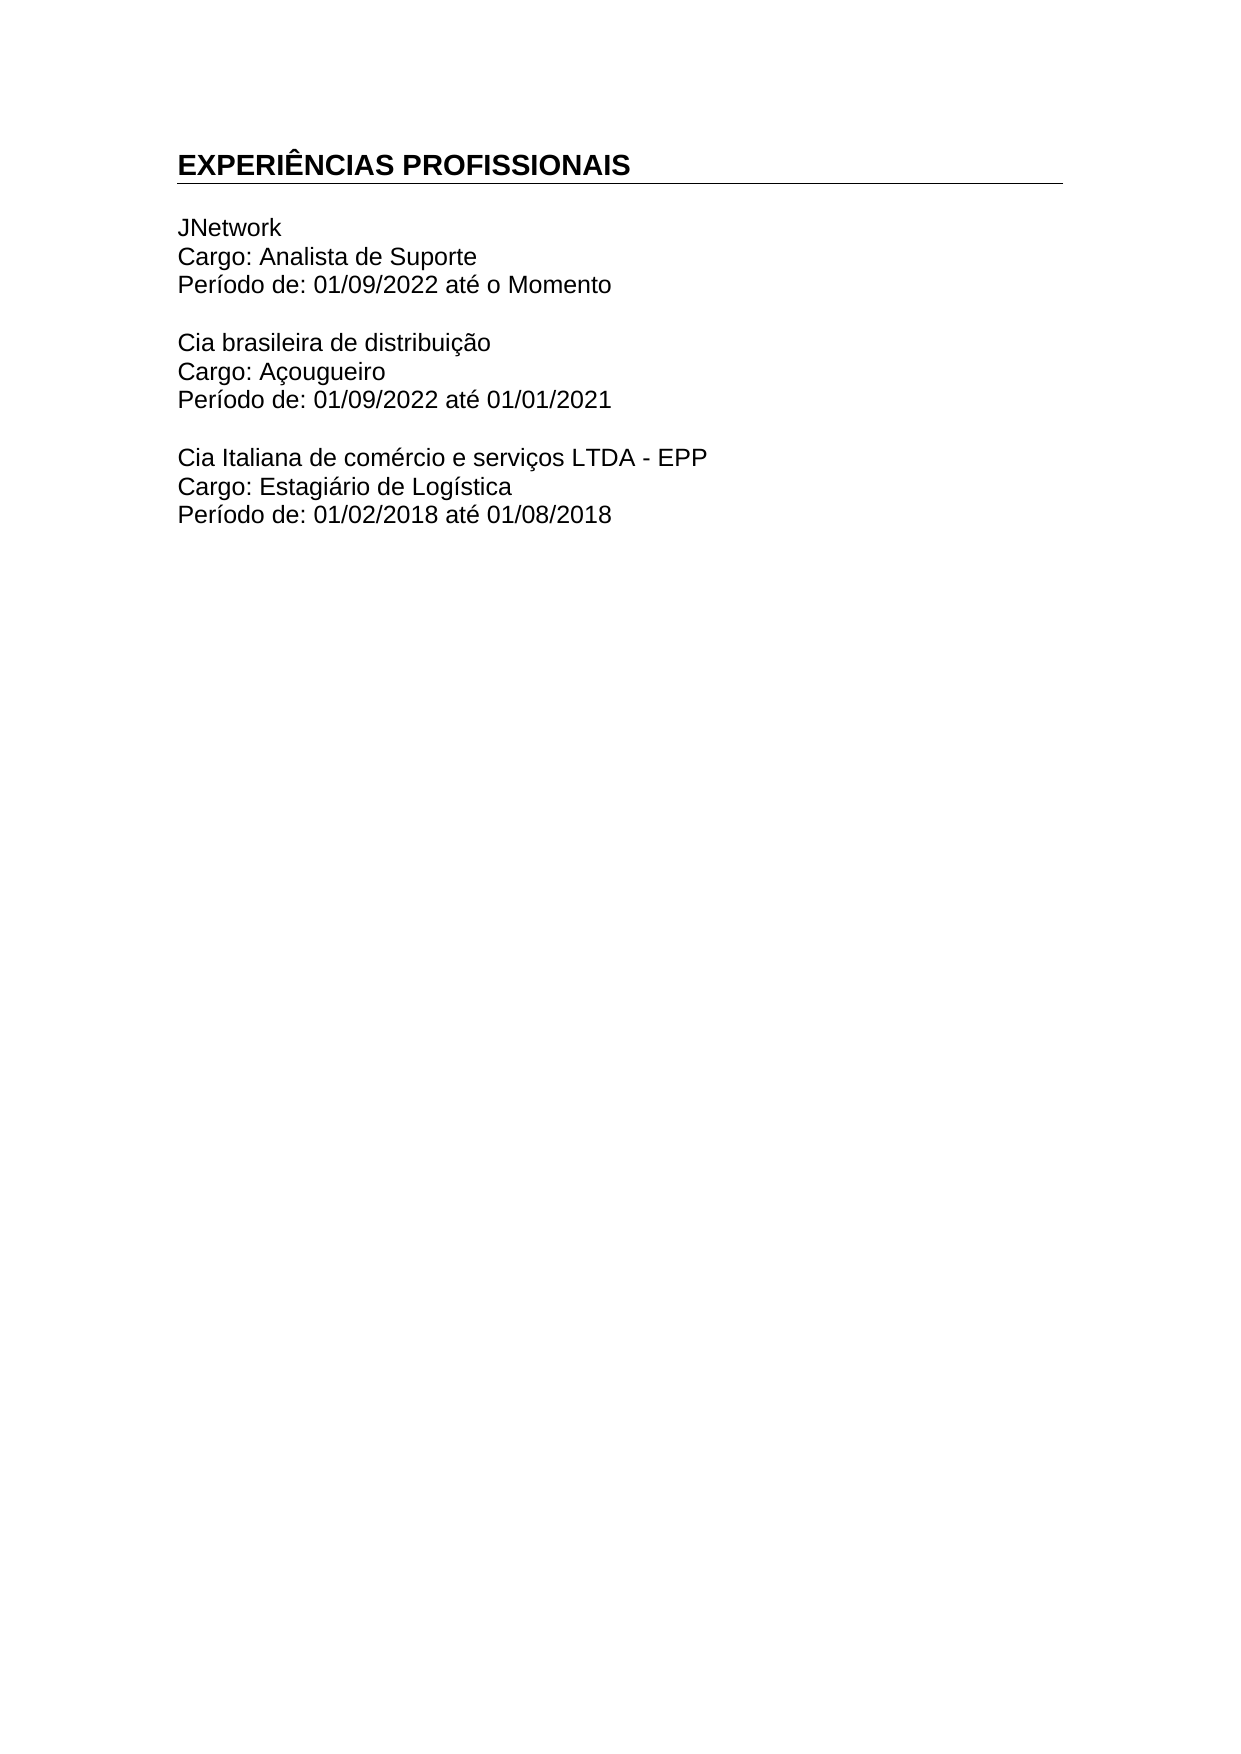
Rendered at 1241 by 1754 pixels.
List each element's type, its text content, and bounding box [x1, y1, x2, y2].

text Cargo: Analista de Suporte [177, 242, 1063, 271]
text Cargo: Açougueiro [177, 357, 1063, 386]
text Período de: 01/02/2018 até 01/08/2018 [177, 501, 1063, 529]
text Período de: 01/09/2022 até 01/01/2021 [177, 386, 1063, 414]
text Cia Italiana de comércio e serviços LTDA - EPP [177, 443, 1063, 472]
text EXPERIÊNCIAS PROFISSIONAIS [177, 148, 1063, 183]
text Período de: 01/09/2022 até o Momento [177, 271, 1063, 299]
text Cia brasileira de distribuição [177, 328, 1063, 357]
text Cargo: Estagiário de Logística [177, 472, 1063, 501]
text JNetwork [177, 213, 1063, 242]
